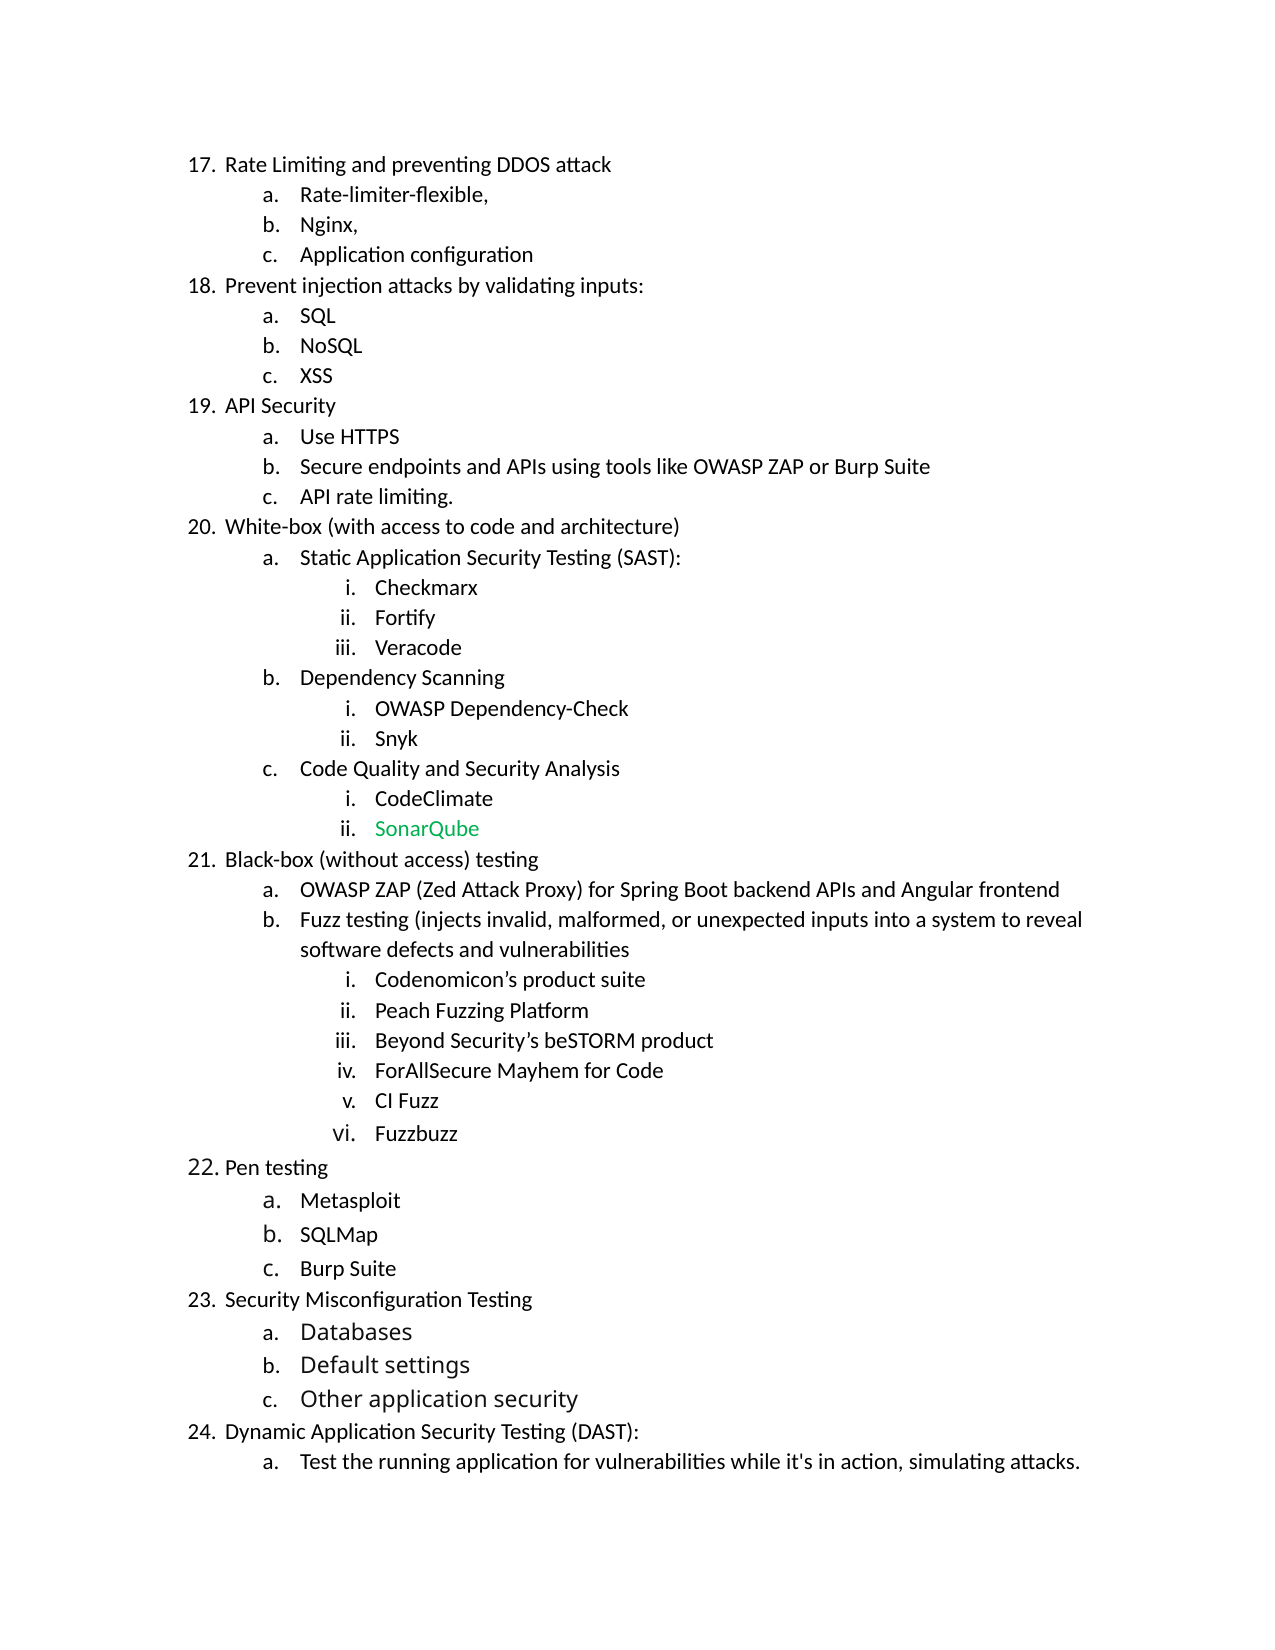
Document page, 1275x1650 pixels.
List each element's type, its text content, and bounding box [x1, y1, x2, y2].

list Checkmarx [356, 573, 1125, 601]
list Snyk [356, 724, 1125, 752]
list Code Quality and Security Analysis [262, 754, 1125, 782]
list OWASP ZAP (Zed Attack Proxy) for Spring Boot backend APIs and Angular frontend [262, 875, 1125, 903]
list Default settings [262, 1349, 1125, 1381]
list Application configuration [262, 241, 1125, 269]
list SonarQube [356, 814, 1125, 843]
list Fuzzbuzz [356, 1117, 1125, 1148]
list Pen testing [187, 1150, 1125, 1182]
list Other application security [262, 1383, 1125, 1414]
list Use HTTPS [262, 422, 1125, 450]
list Rate Limiting and preventing DDOS attack [187, 150, 1125, 178]
list CodeClimate [356, 784, 1125, 812]
list NoSQL [262, 331, 1125, 359]
list Dynamic Application Security Testing (DAST): [187, 1417, 1125, 1445]
list API rate limiting. [262, 482, 1125, 510]
list Black-box (without access) testing [187, 845, 1125, 873]
list Databases [262, 1316, 1125, 1347]
list Prevent injection attacks by validating inputs: [187, 271, 1125, 299]
list Nginx, [262, 210, 1125, 238]
list Burp Suite [262, 1252, 1125, 1283]
list Static Application Security Testing (SAST): [262, 543, 1125, 571]
list White-box (with access to code and architecture) [187, 512, 1125, 541]
list Rate-limiter-flexible, [262, 180, 1125, 208]
list XSS [262, 361, 1125, 389]
list Dependency Scanning [262, 663, 1125, 692]
list API Security [187, 392, 1125, 420]
list Fortify [356, 603, 1125, 631]
list Codenomicon’s product suite [356, 966, 1125, 994]
list SQL [262, 301, 1125, 329]
list Secure endpoints and APIs using tools like OWASP ZAP or Burp Suite [262, 452, 1125, 480]
list Beyond Security’s beSTORM product [356, 1026, 1125, 1054]
list OWASP Dependency-Check [356, 694, 1125, 722]
list Veracode [356, 633, 1125, 661]
list Metasploit [262, 1184, 1125, 1215]
list ForAllSecure Mayhem for Code [356, 1056, 1125, 1084]
list Security Misconfiguration Testing [187, 1285, 1125, 1313]
list Fuzz testing (injects invalid, malformed, or unexpected inputs into a system to reveal software defects and vulnerabilities [262, 905, 1125, 963]
list CI Fuzz [356, 1086, 1125, 1114]
list Test the running application for vulnerabilities while it's in action, simulating attacks. [262, 1447, 1125, 1475]
list Peach Fuzzing Platform [356, 996, 1125, 1024]
list SQLMap [262, 1218, 1125, 1249]
